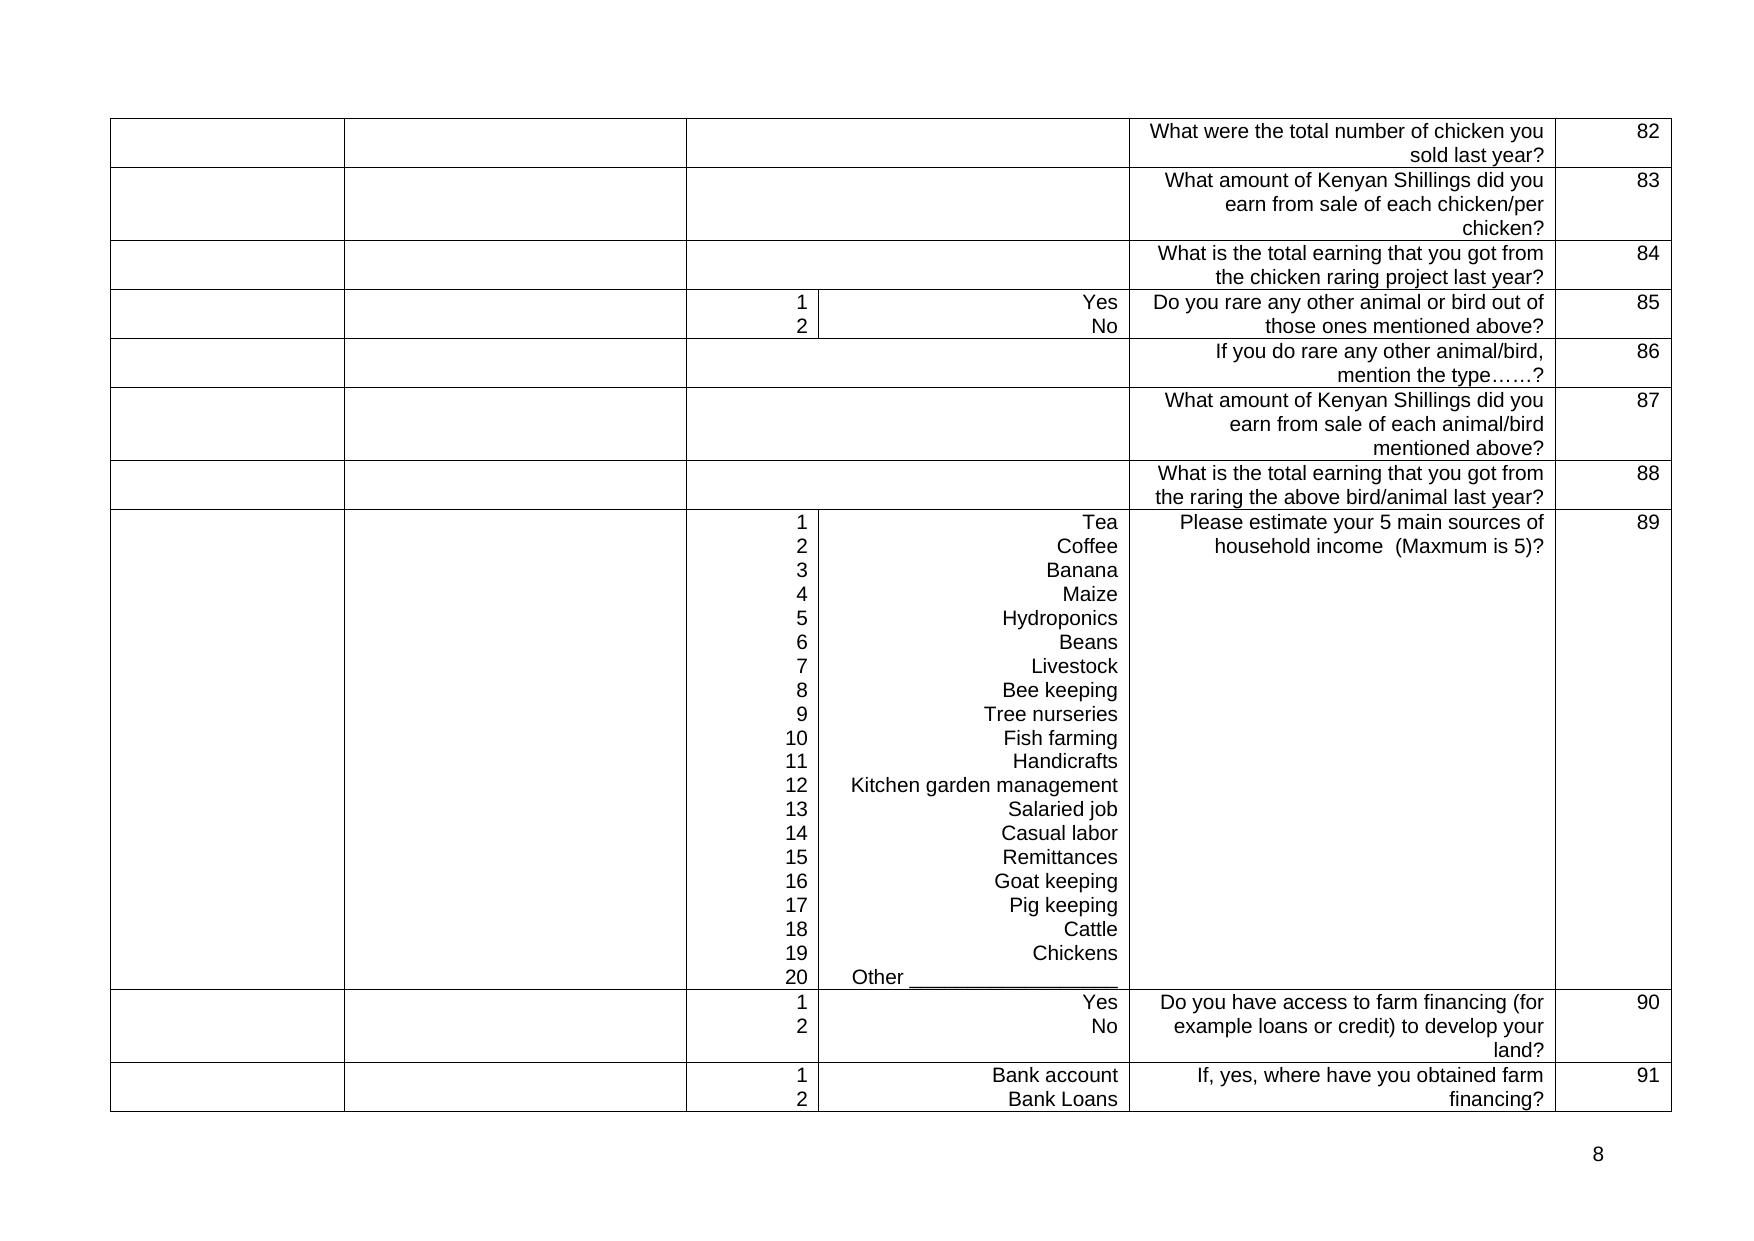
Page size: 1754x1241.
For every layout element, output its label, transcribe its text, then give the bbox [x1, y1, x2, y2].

table_cell 1 2 3 4 5 [687, 1063, 818, 1111]
table_cell Tea Coffee Banana Maize Hydroponics Beans Livestock Bee keeping Tree nurseries Fish farming Handicrafts Kitchen garden management Salaried job Casual labor Remittances Goat keeping Pig keeping Cattle Chickens Other __________________ [819, 510, 1129, 989]
table_cell What is the total earning that you got from the chicken raring project last year? [1130, 241, 1555, 289]
table_cell [345, 290, 686, 338]
table_cell [111, 510, 344, 989]
table_cell 89 [1556, 510, 1671, 989]
table_cell [345, 1063, 686, 1111]
table_cell [111, 388, 344, 460]
table_cell [345, 461, 686, 509]
table_cell [345, 168, 686, 240]
table_cell [345, 339, 686, 387]
table_cell Do you have access to farm financing (for example loans or credit) to develop your land? [1130, 990, 1555, 1062]
table_cell [687, 339, 1129, 387]
table_cell [111, 119, 344, 167]
table_cell [345, 119, 686, 167]
table_cell 83 [1556, 168, 1671, 240]
table_cell [111, 241, 344, 289]
table_cell [111, 168, 344, 240]
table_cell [1130, 1063, 1555, 1111]
table_cell [687, 119, 1129, 167]
table_cell [687, 388, 1129, 460]
table_cell [111, 1063, 344, 1111]
table_cell 82 [1556, 119, 1671, 167]
table_cell What amount of Kenyan Shillings did you earn from sale of each animal/bird mentioned above? [1130, 388, 1555, 460]
table_cell 1 2 [687, 290, 818, 338]
table_cell 87 [1556, 388, 1671, 460]
table_cell [345, 990, 686, 1062]
table_cell [687, 168, 1129, 240]
table_cell 85 [1556, 290, 1671, 338]
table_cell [819, 1063, 1129, 1111]
table_cell 91 [1556, 1063, 1671, 1111]
table_cell 1 2 [687, 990, 818, 1062]
table_cell [687, 461, 1129, 509]
table_cell If you do rare any other animal/bird, mention the type……? [1130, 339, 1555, 387]
table_cell 88 [1556, 461, 1671, 509]
table_cell 90 [1556, 990, 1671, 1062]
table_cell What is the total earning that you got from the raring the above bird/animal last year? [1130, 461, 1555, 509]
table_cell Do you rare any other animal or bird out of those ones mentioned above? [1130, 290, 1555, 338]
table_cell 1 2 3 4 5 6 7 8 9 10 11 12 13 14 15 16 17 18 19 20 [687, 510, 818, 989]
table_cell [111, 290, 344, 338]
table_cell [345, 241, 686, 289]
table_cell [687, 241, 1129, 289]
table_cell [111, 461, 344, 509]
table_cell 86 [1556, 339, 1671, 387]
table_cell Yes No [819, 290, 1129, 338]
table_cell What were the total number of chicken you sold last year? [1130, 119, 1555, 167]
table_cell What amount of Kenyan Shillings did you earn from sale of each chicken/per chicken? [1130, 168, 1555, 240]
table_cell Yes No [819, 990, 1129, 1062]
table_cell [111, 990, 344, 1062]
table_cell [345, 388, 686, 460]
table_cell [111, 339, 344, 387]
table_cell [345, 510, 686, 989]
table_cell 84 [1556, 241, 1671, 289]
table_cell Please estimate your 5 main sources of household income (Maxmum is 5)? [1130, 510, 1555, 989]
